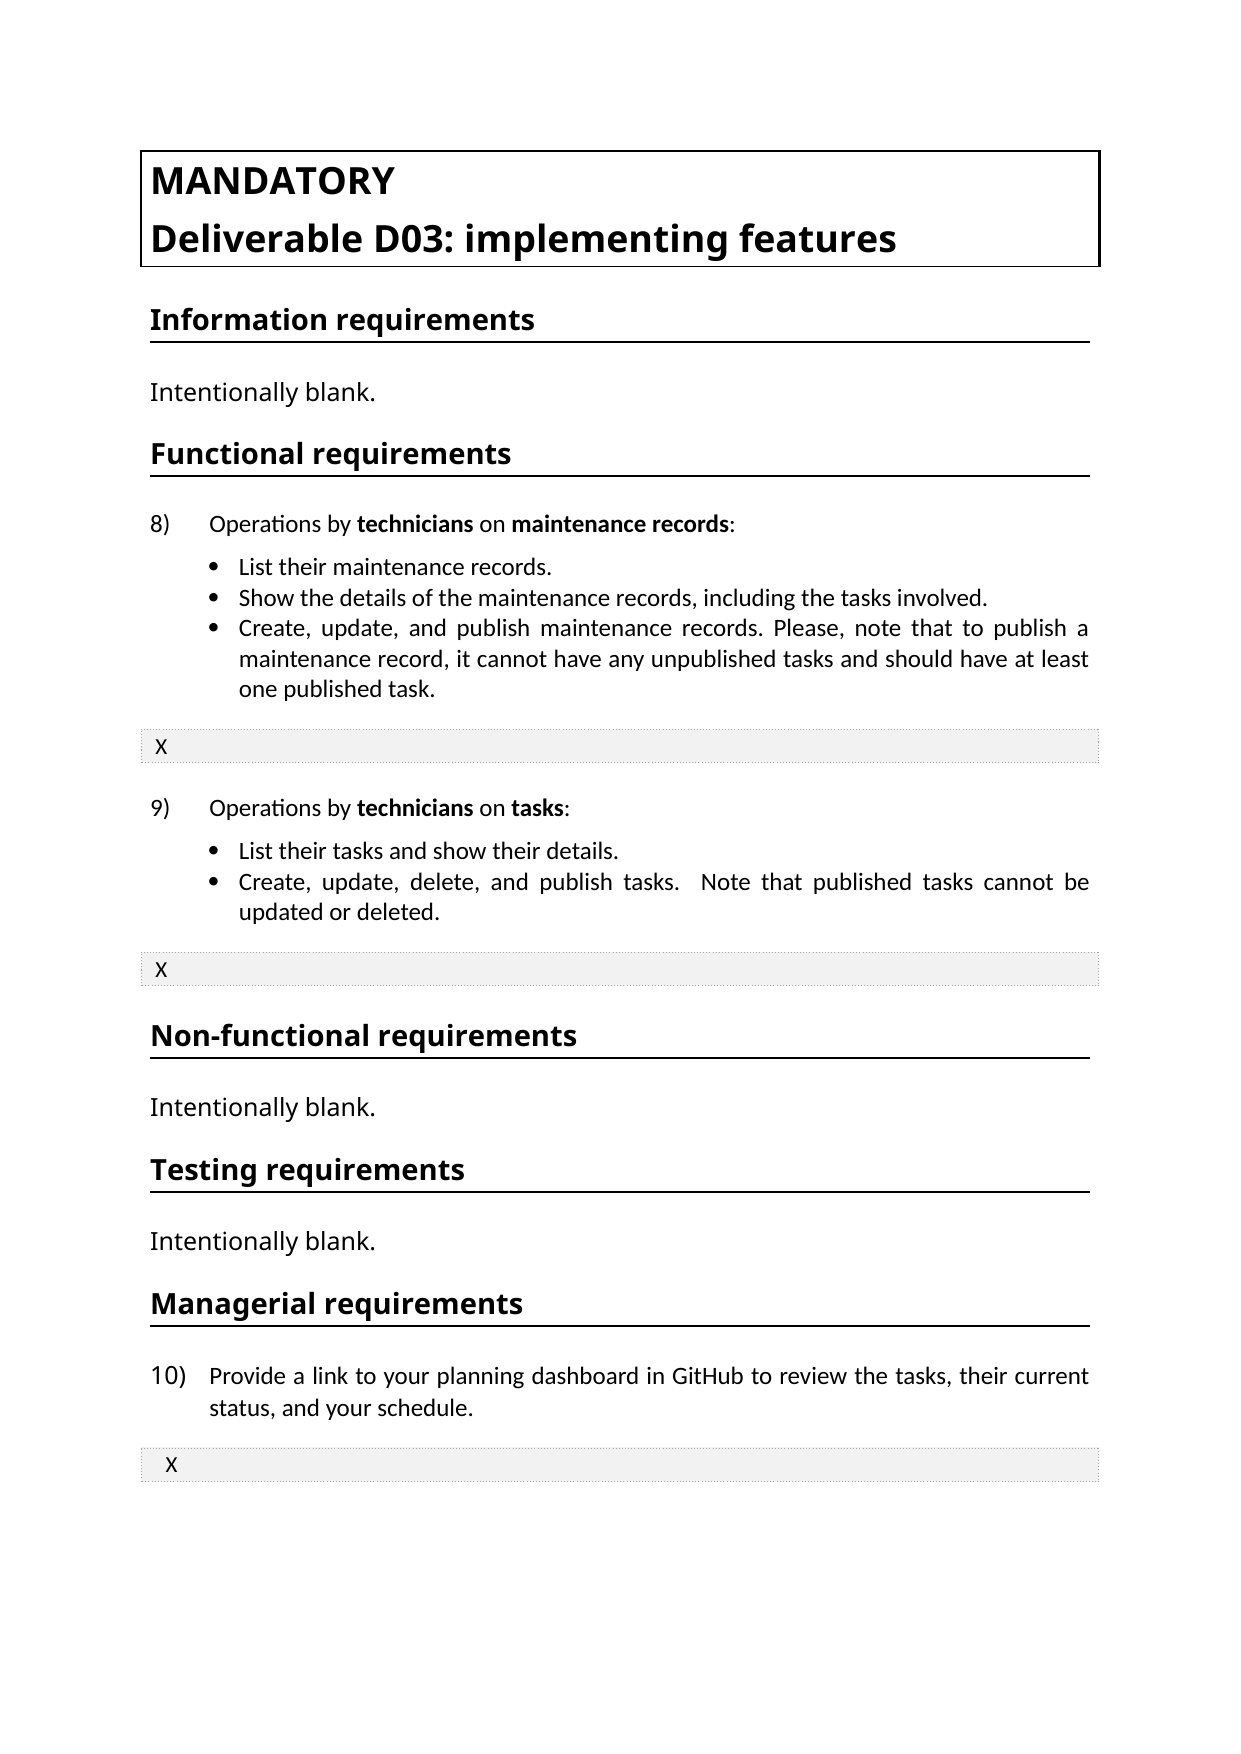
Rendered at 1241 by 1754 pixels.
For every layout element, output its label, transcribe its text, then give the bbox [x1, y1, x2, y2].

text Operations by technicians on maintenance records: [150, 508, 1090, 539]
text List their maintenance records. [209, 551, 1090, 582]
subtitle Functional requirements [150, 433, 1090, 475]
text Create, update, and publish maintenance records. Please, note that to publish a maintenance record, it cannot have any unpublished tasks and should have at least one published task. [209, 612, 1090, 704]
text Intentionally blank. [150, 1090, 1090, 1124]
subtitle Information requirements [150, 299, 1090, 341]
subtitle Managerial requirements [150, 1283, 1090, 1325]
text Show the details of the maintenance records, including the tasks involved. [209, 582, 1090, 612]
text Intentionally blank. [150, 1224, 1090, 1258]
subtitle Testing requirements [150, 1149, 1090, 1191]
text Operations by technicians on tasks: [150, 792, 1090, 823]
text Provide a link to your planning dashboard in GitHub to review the tasks, their current status, and your schedule. [150, 1358, 1090, 1422]
text List their tasks and show their details. [209, 835, 1090, 866]
text Intentionally blank. [150, 374, 1090, 408]
text Create, update, delete, and publish tasks. Note that published tasks cannot be updated or deleted. [209, 866, 1090, 927]
subtitle MANDATORY Deliverable D03: implementing features [142, 152, 1098, 266]
subtitle Non-functional requirements [150, 1015, 1090, 1057]
